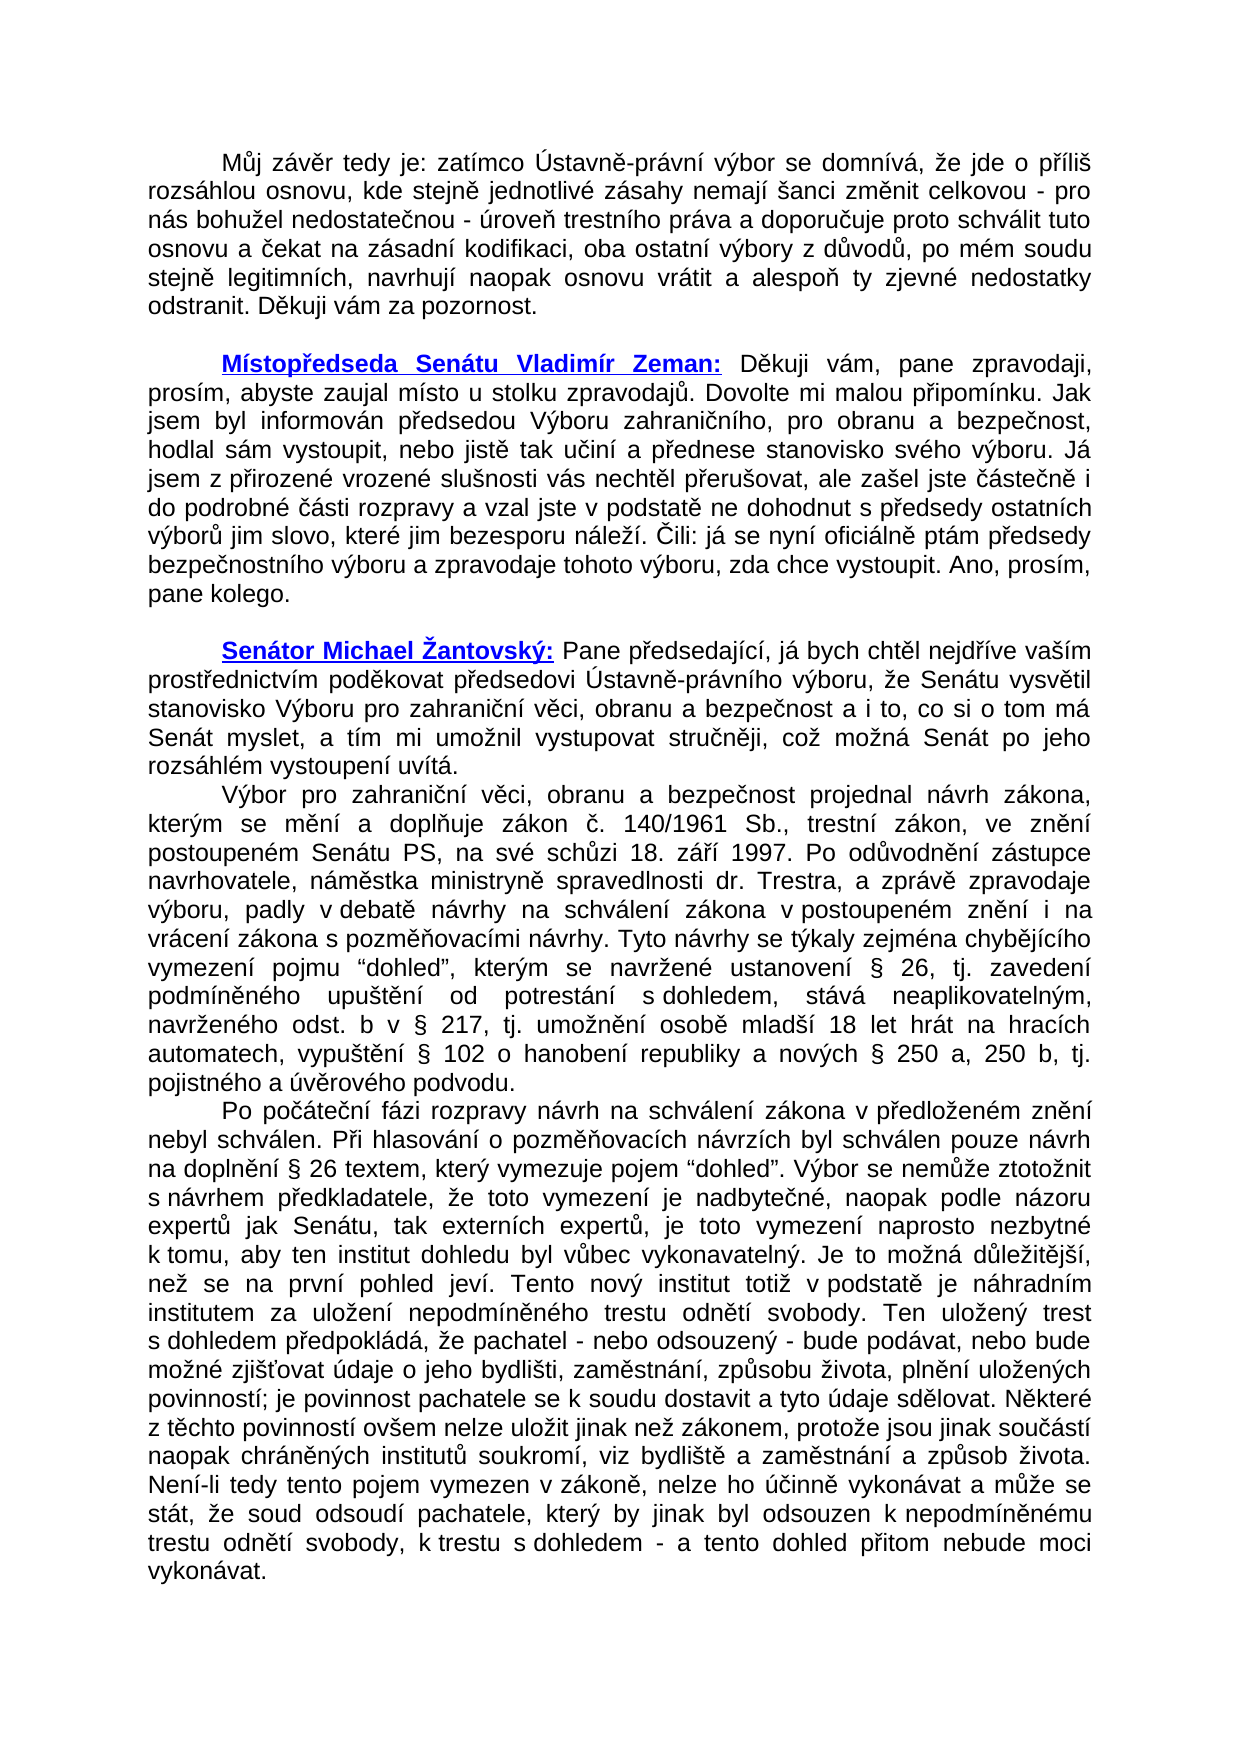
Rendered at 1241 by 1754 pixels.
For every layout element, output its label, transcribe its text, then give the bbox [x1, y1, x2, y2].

text Senátor Michael Žantovský: Pane předsedající, já bych chtěl nejdříve vaším prostřednictvím poděkovat předsedovi Ústavně-právního výboru, že Senátu vysvětil stanovisko Výboru pro zahraniční věci, obranu a bezpečnost a i to, co si o tom má Senát myslet, a tím mi umožnil vystupovat stručněji, což možná Senát po jeho rozsáhlém vystoupení uvítá. [148, 636, 1093, 780]
text Po počáteční fázi rozpravy návrh na schválení zákona v předloženém znění nebyl schválen. Při hlasování o pozměňovacích návrzích byl schválen pouze návrh na doplnění § 26 textem, který vymezuje pojem “dohled”. Výbor se nemůže ztotožnit s návrhem předkladatele, že toto vymezení je nadbytečné, naopak podle názoru expertů jak Senátu, tak externích expertů, je toto vymezení naprosto nezbytné k tomu, aby ten institut dohledu byl vůbec vykonavatelný. Je to možná důležitější, než se na první pohled jeví. Tento nový institut totiž v podstatě je náhradním institutem za uložení nepodmíněného trestu odnětí svobody. Ten uložený trest s dohledem předpokládá, že pachatel - nebo odsouzený - bude podávat, nebo bude možné zjišťovat údaje o jeho bydlišti, zaměstnání, způsobu života, plnění uložených povinností; je povinnost pachatele se k soudu dostavit a tyto údaje sdělovat. Některé z těchto povinností ovšem nelze uložit jinak než zákonem, protože jsou jinak součástí naopak chráněných institutů soukromí, viz bydliště a zaměstnání a způsob života. Není-li tedy tento pojem vymezen v zákoně, nelze ho účinně vykonávat a může se stát, že soud odsoudí pachatele, který by jinak byl odsouzen k nepodmíněnému trestu odnětí svobody, k trestu s dohledem - a tento dohled přitom nebude moci vykonávat. [148, 1096, 1093, 1585]
text Můj závěr tedy je: zatímco Ústavně-právní výbor se domnívá, že jde o příliš rozsáhlou osnovu, kde stejně jednotlivé zásahy nemají šanci změnit celkovou - pro nás bohužel nedostatečnou - úroveň trestního práva a doporučuje proto schválit tuto osnovu a čekat na zásadní kodifikaci, oba ostatní výbory z důvodů, po mém soudu stejně legitimních, navrhují naopak osnovu vrátit a alespoň ty zjevné nedostatky odstranit. Děkuji vám za pozornost. [148, 148, 1093, 320]
text Místopředseda Senátu Vladimír Zeman: Děkuji vám, pane zpravodaji, prosím, abyste zaujal místo u stolku zpravodajů. Dovolte mi malou připomínku. Jak jsem byl informován předsedou Výboru zahraničního, pro obranu a bezpečnost, hodlal sám vystoupit, nebo jistě tak učiní a přednese stanovisko svého výboru. Já jsem z přirozené vrozené slušnosti vás nechtěl přerušovat, ale zašel jste částečně i do podrobné části rozpravy a vzal jste v podstatě ne dohodnut s předsedy ostatních výborů jim slovo, které jim bezesporu náleží. Čili: já se nyní oficiálně ptám předsedy bezpečnostního výboru a zpravodaje tohoto výboru, zda chce vystoupit. Ano, prosím, pane kolego. [148, 349, 1093, 608]
text Výbor pro zahraniční věci, obranu a bezpečnost projednal návrh zákona, kterým se mění a doplňuje zákon č. 140/1961 Sb., trestní zákon, ve znění postoupeném Senátu PS, na své schůzi 18. září 1997. Po odůvodnění zástupce navrhovatele, náměstka ministryně spravedlnosti dr. Trestra, a zprávě zpravodaje výboru, padly v debatě návrhy na schválení zákona v postoupeném znění i na vrácení zákona s pozměňovacími návrhy. Tyto návrhy se týkaly zejména chybějícího vymezení pojmu “dohled”, kterým se navržené ustanovení § 26, tj. zavedení podmíněného upuštění od potrestání s dohledem, stává neaplikovatelným, navrženého odst. b v § 217, tj. umožnění osobě mladší 18 let hrát na hracích automatech, vypuštění § 102 o hanobení republiky a nových § 250 a, 250 b, tj. pojistného a úvěrového podvodu. [148, 780, 1093, 1096]
